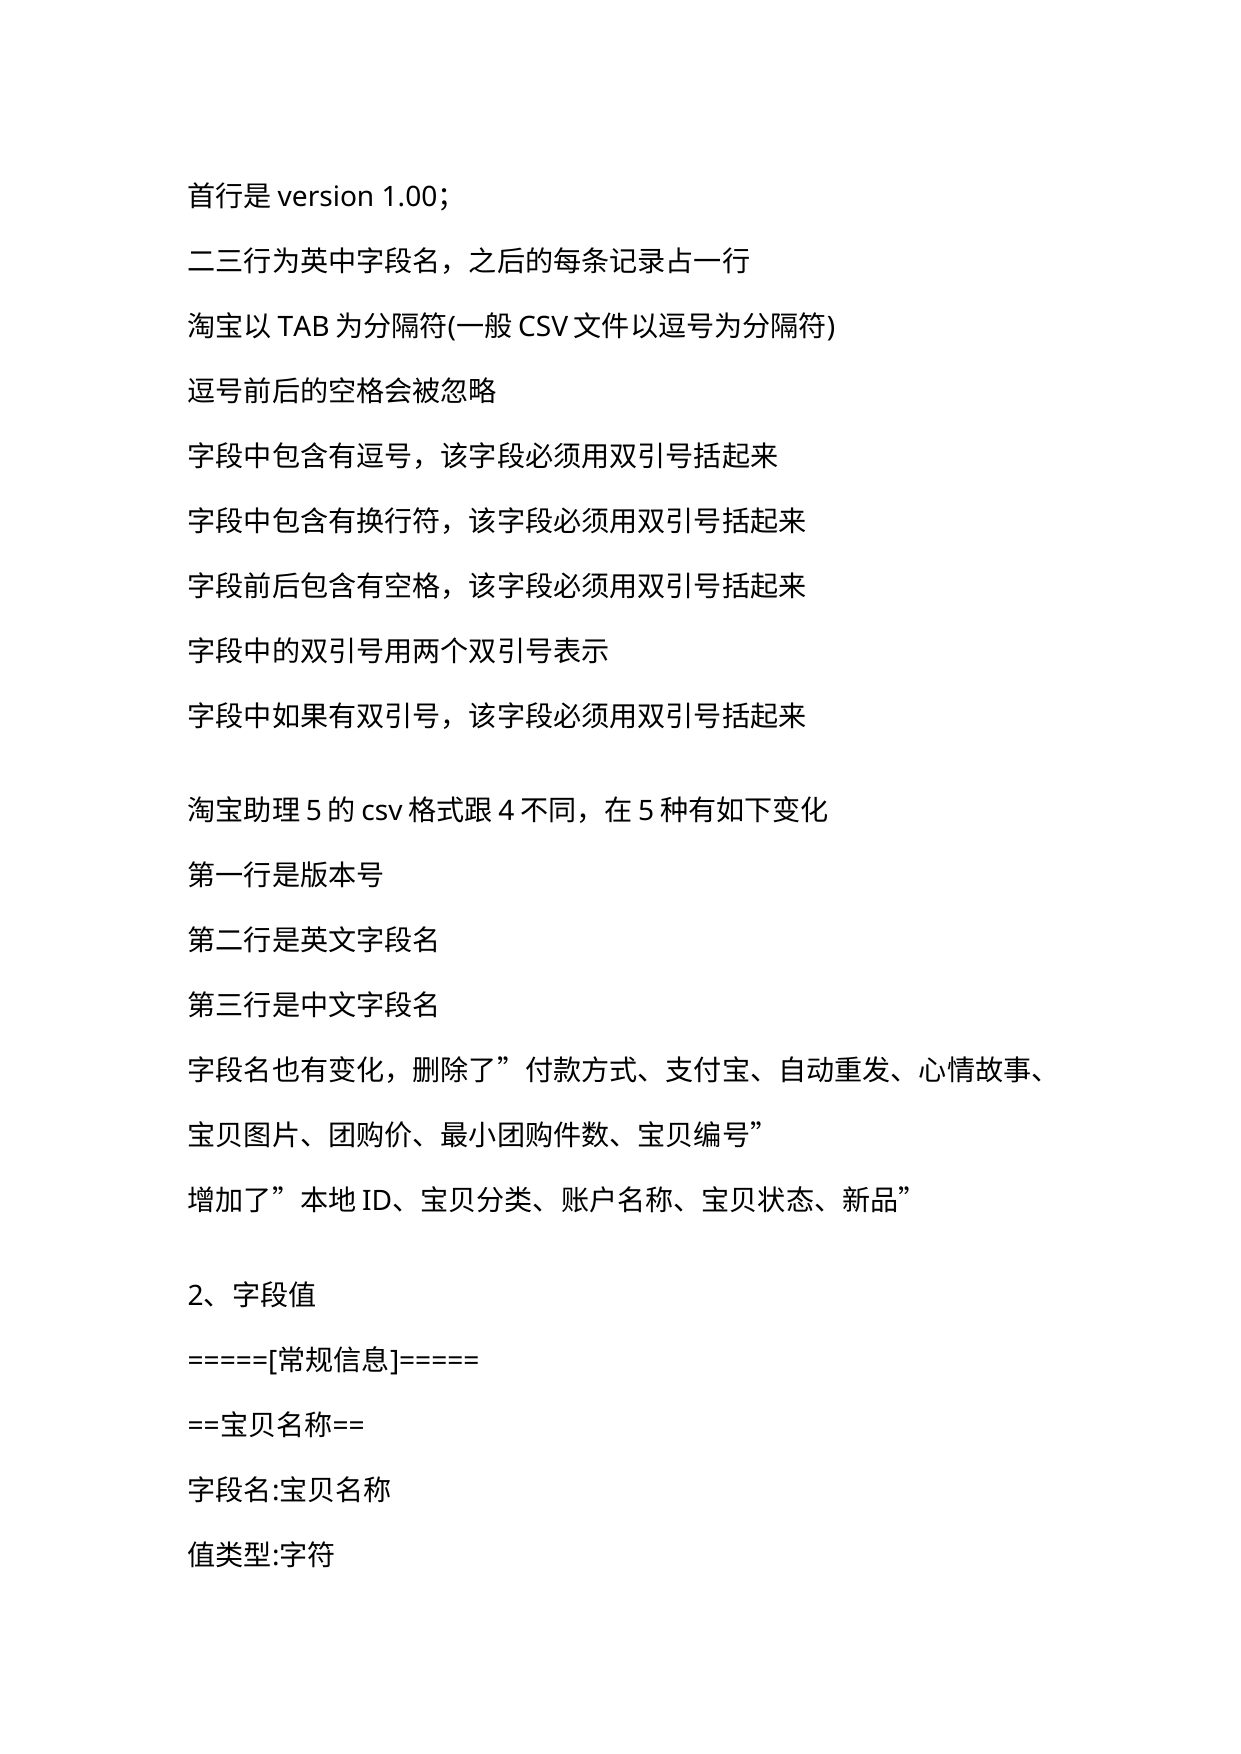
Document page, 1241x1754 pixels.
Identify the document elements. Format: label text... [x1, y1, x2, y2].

text 首行是version 1.00； 二三行为英中字段名，之后的每条记录占一行 淘宝以TAB为分隔符(一般CSV文件以逗号为分隔符) 逗号前后的空格会被忽略 字段中包含有逗号，该字段必须用双引号括起来 字段中包含有换行符，该字段必须用双引号括起来 字段前后包含有空格，该字段必须用双引号括起来 字段中的双引号用两个双引号表示 字段中如果有双引号，该字段必须用双引号括起来 [187, 162, 1053, 747]
text 淘宝助理5的csv格式跟4不同，在5种有如下变化 第一行是版本号 第二行是英文字段名 第三行是中文字段名 字段名也有变化，删除了”付款方式、支付宝、自动重发、心情故事、宝贝图片、团购价、最小团购件数、宝贝编号” 增加了”本地ID、宝贝分类、账户名称、宝贝状态、新品” [187, 776, 1053, 1231]
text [187, 1260, 1053, 1585]
